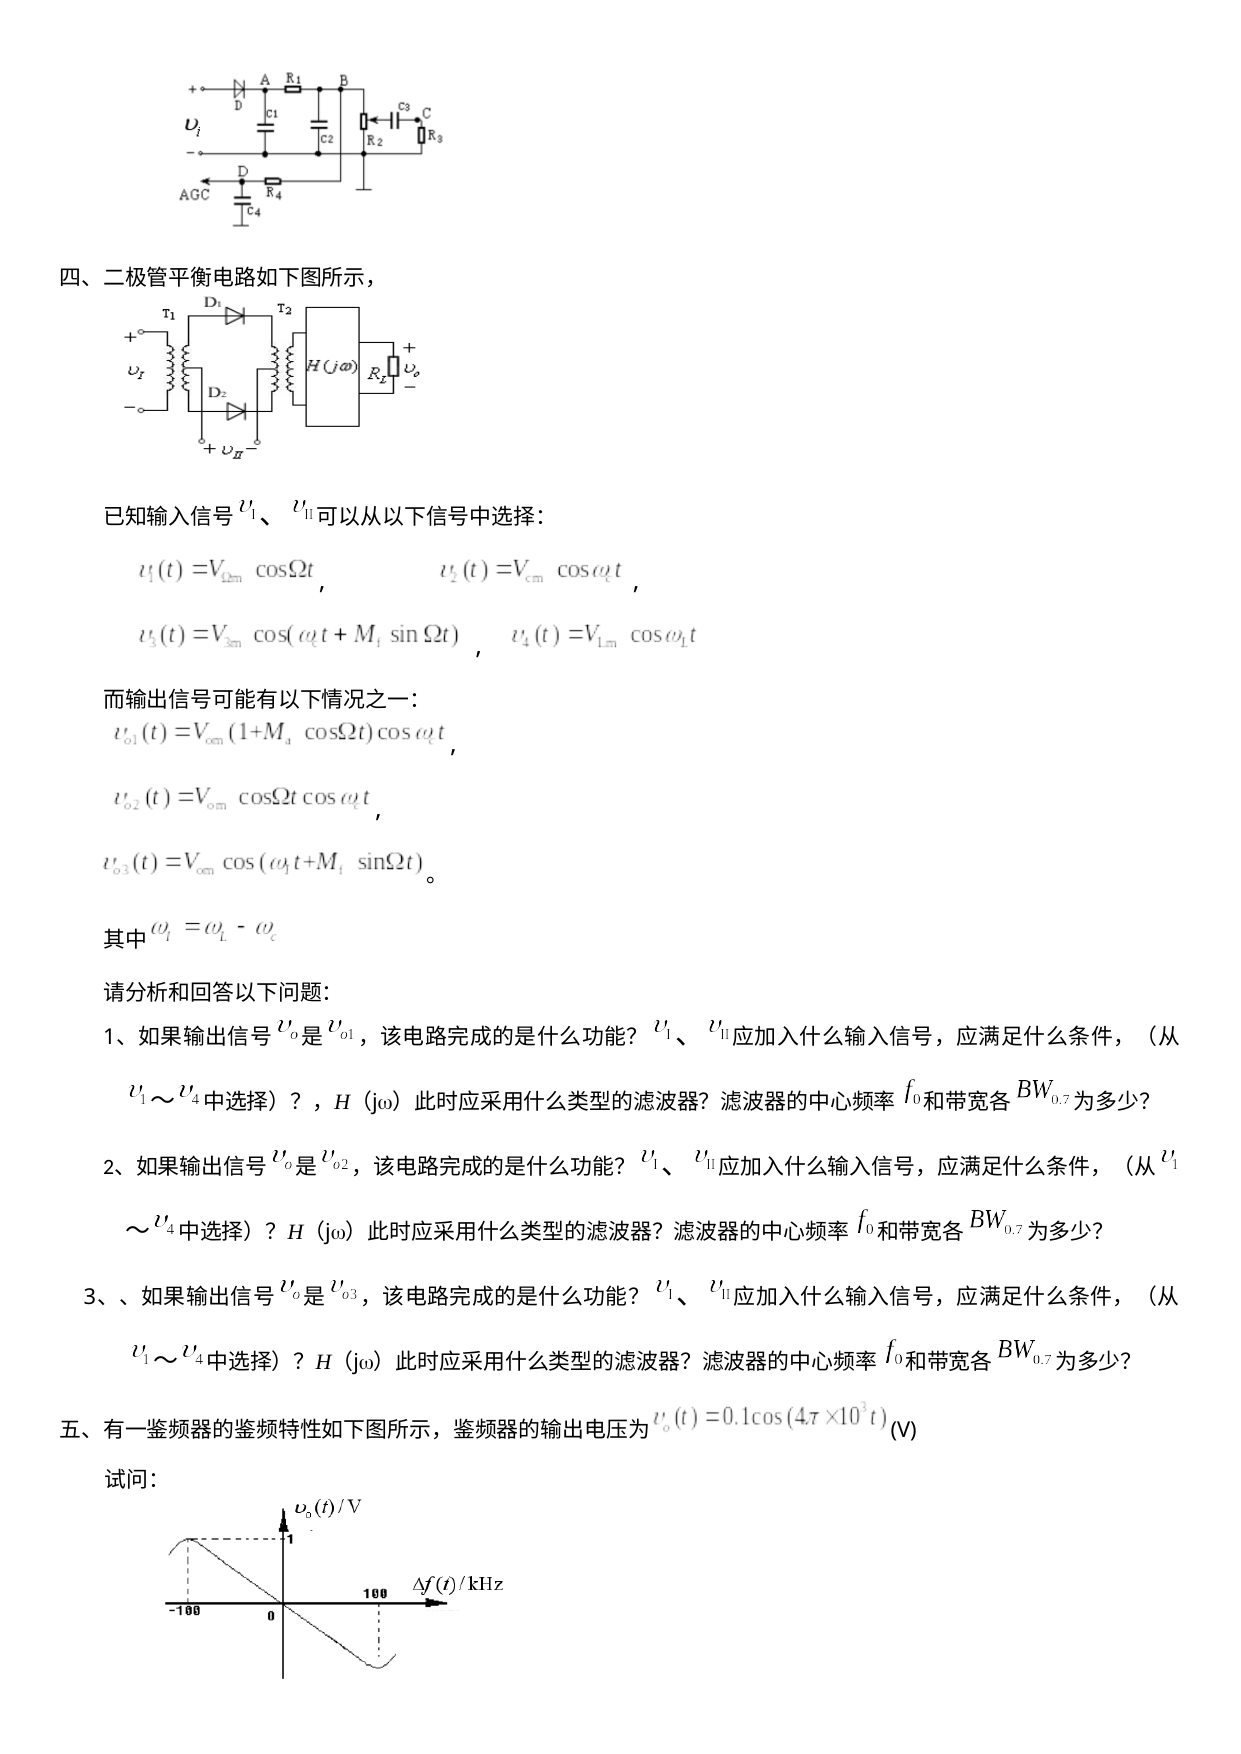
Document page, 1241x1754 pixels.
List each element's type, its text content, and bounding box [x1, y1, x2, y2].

picture [118, 292, 422, 463]
picture [158, 1494, 508, 1679]
text 1、如果输出信号是，该电路完成的是什么功能？、应加入什么输入信号，应满足什么条件，（从～中选择）？，H（j）此时应采用什么类型的滤波器？滤波器的中心频率和带宽各为多少？ [103, 1007, 1181, 1137]
text 已知输入信号、可以从以下信号中选择： [59, 487, 1181, 552]
text 3、、如果输出信号是，该电路完成的是什么功能？、应加入什么输入信号，应满足什么条件，（从～中选择）？H（j）此时应采用什么类型的滤波器？滤波器的中心频率和带宽各为多少？ [59, 1267, 1181, 1397]
text 请分析和回答以下问题： [59, 974, 1181, 1007]
text 其中 [59, 909, 1181, 974]
text , [59, 617, 1181, 682]
picture [157, 64, 453, 232]
text 。 [59, 844, 1181, 909]
text 而输出信号可能有以下情况之一： [59, 682, 1181, 714]
text , , [59, 552, 1181, 617]
text 2、如果输出信号是，该电路完成的是什么功能？、应加入什么输入信号，应满足什么条件，（从～中选择）？H（j）此时应采用什么类型的滤波器？滤波器的中心频率和带宽各为多少？ [103, 1137, 1181, 1267]
text , [59, 779, 1181, 844]
text 试问： [59, 1462, 1181, 1494]
list 二极管平衡电路如下图所示， [59, 259, 1181, 292]
text 五、有一鉴频器的鉴频特性如下图所示，鉴频器的输出电压为(V) [59, 1397, 1181, 1462]
text , [59, 714, 1181, 779]
